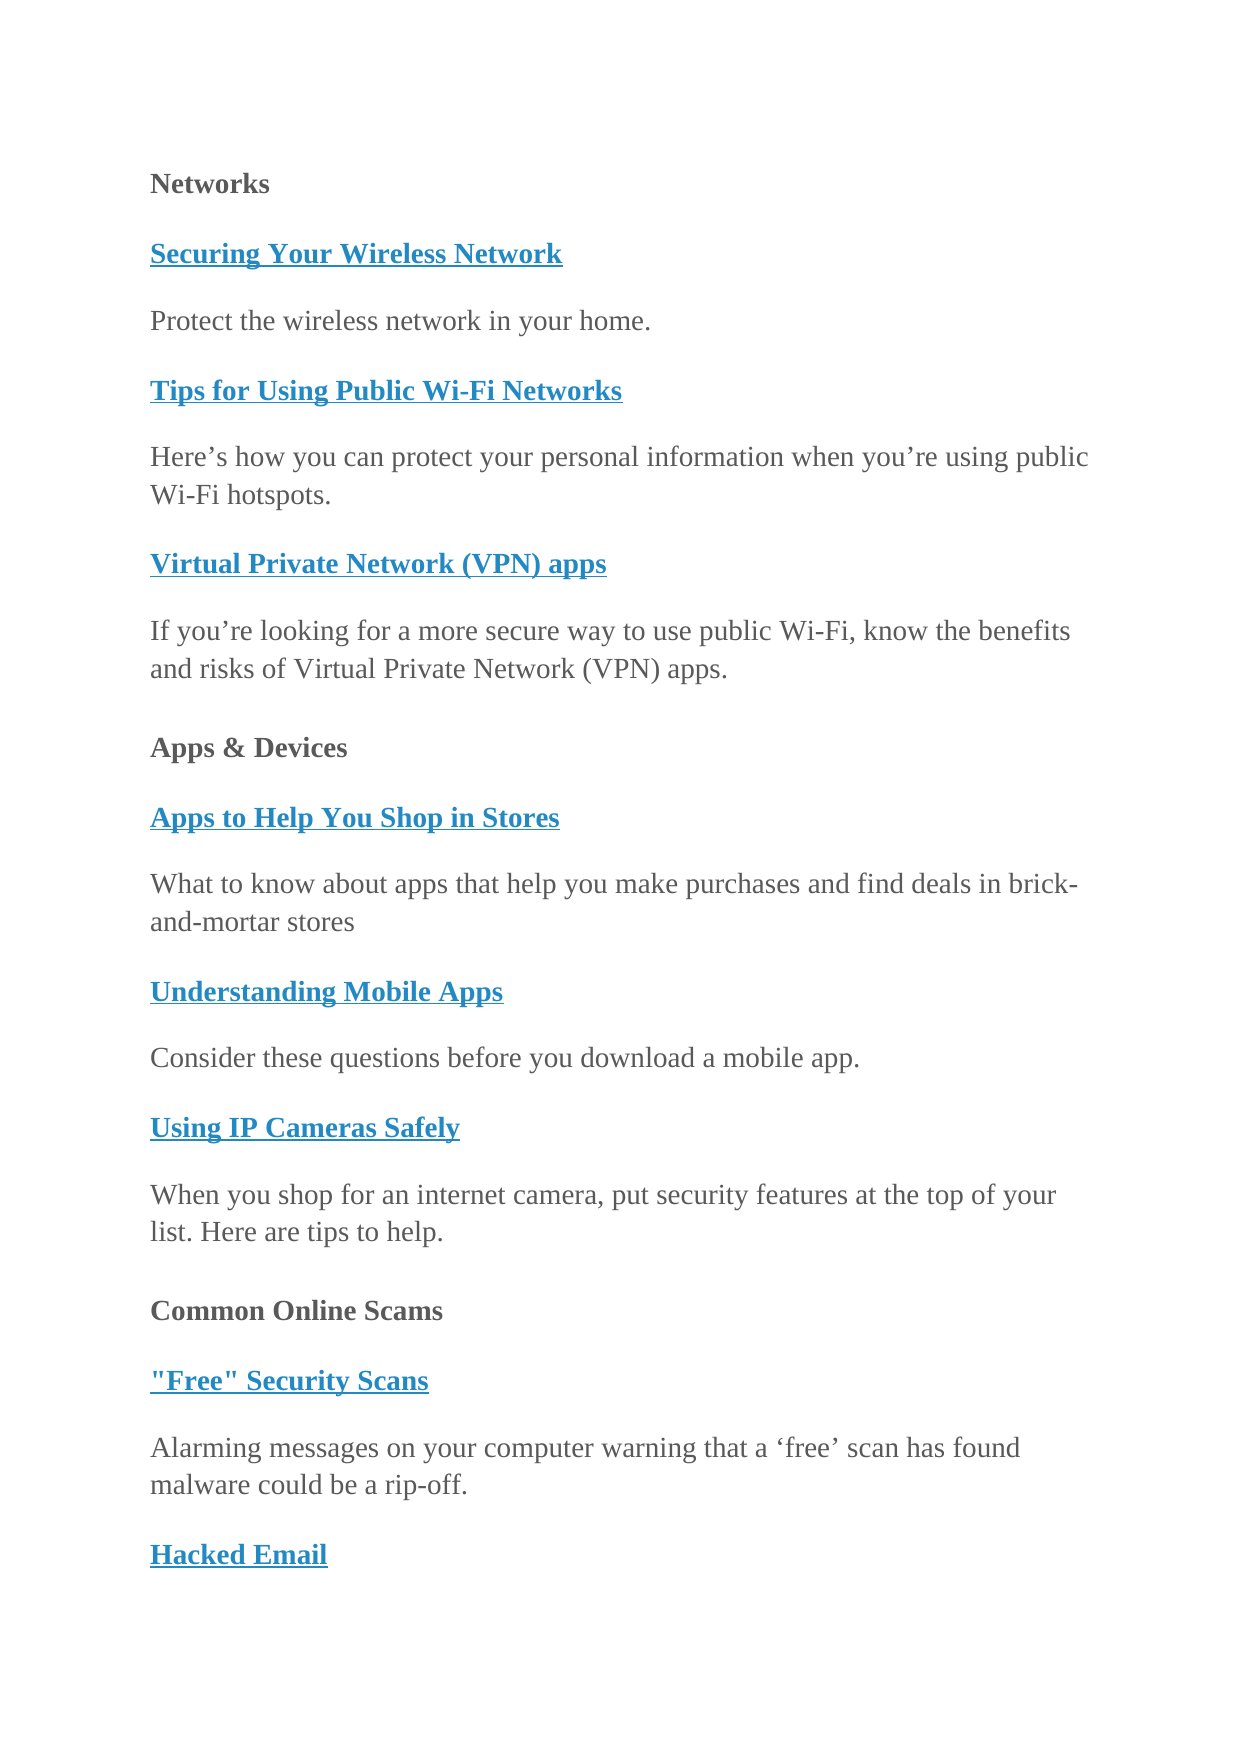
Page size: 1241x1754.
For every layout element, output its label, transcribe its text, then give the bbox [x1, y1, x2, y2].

text Consider these questions before you download a mobile app. [150, 1036, 1090, 1074]
text Securing Your Wireless Network [150, 229, 1090, 270]
text Protect the wireless network in your home. [150, 299, 1090, 336]
text Here’s how you can protect your personal information when you’re using public Wi-Fi hotspots. [150, 435, 1090, 510]
text If you’re looking for a more secure way to use public Wi-Fi, know the benefits and risks of Virtual Private Network (VPN) apps. [150, 609, 1090, 684]
text Tips for Using Public Wi-Fi Networks [150, 366, 1090, 406]
text Networks [150, 150, 1090, 200]
text Virtual Private Network (VPN) apps [150, 539, 1090, 580]
text Common Online Scams [150, 1277, 1090, 1327]
text Apps to Help You Shop in Stores [150, 793, 1090, 833]
text "Free" Security Scans [150, 1356, 1090, 1397]
text Hacked Email [150, 1530, 1090, 1571]
text Alarming messages on your computer warning that a ‘free’ scan has found malware could be a rip-off. [150, 1426, 1090, 1501]
text When you shop for an internet camera, put security features at the top of your list. Here are tips to help. [150, 1173, 1090, 1248]
text Apps & Devices [150, 713, 1090, 763]
text Understanding Mobile Apps [150, 967, 1090, 1007]
text Using IP Cameras Safely [150, 1103, 1090, 1144]
text What to know about apps that help you make purchases and find deals in brick-and-mortar stores [150, 862, 1090, 937]
